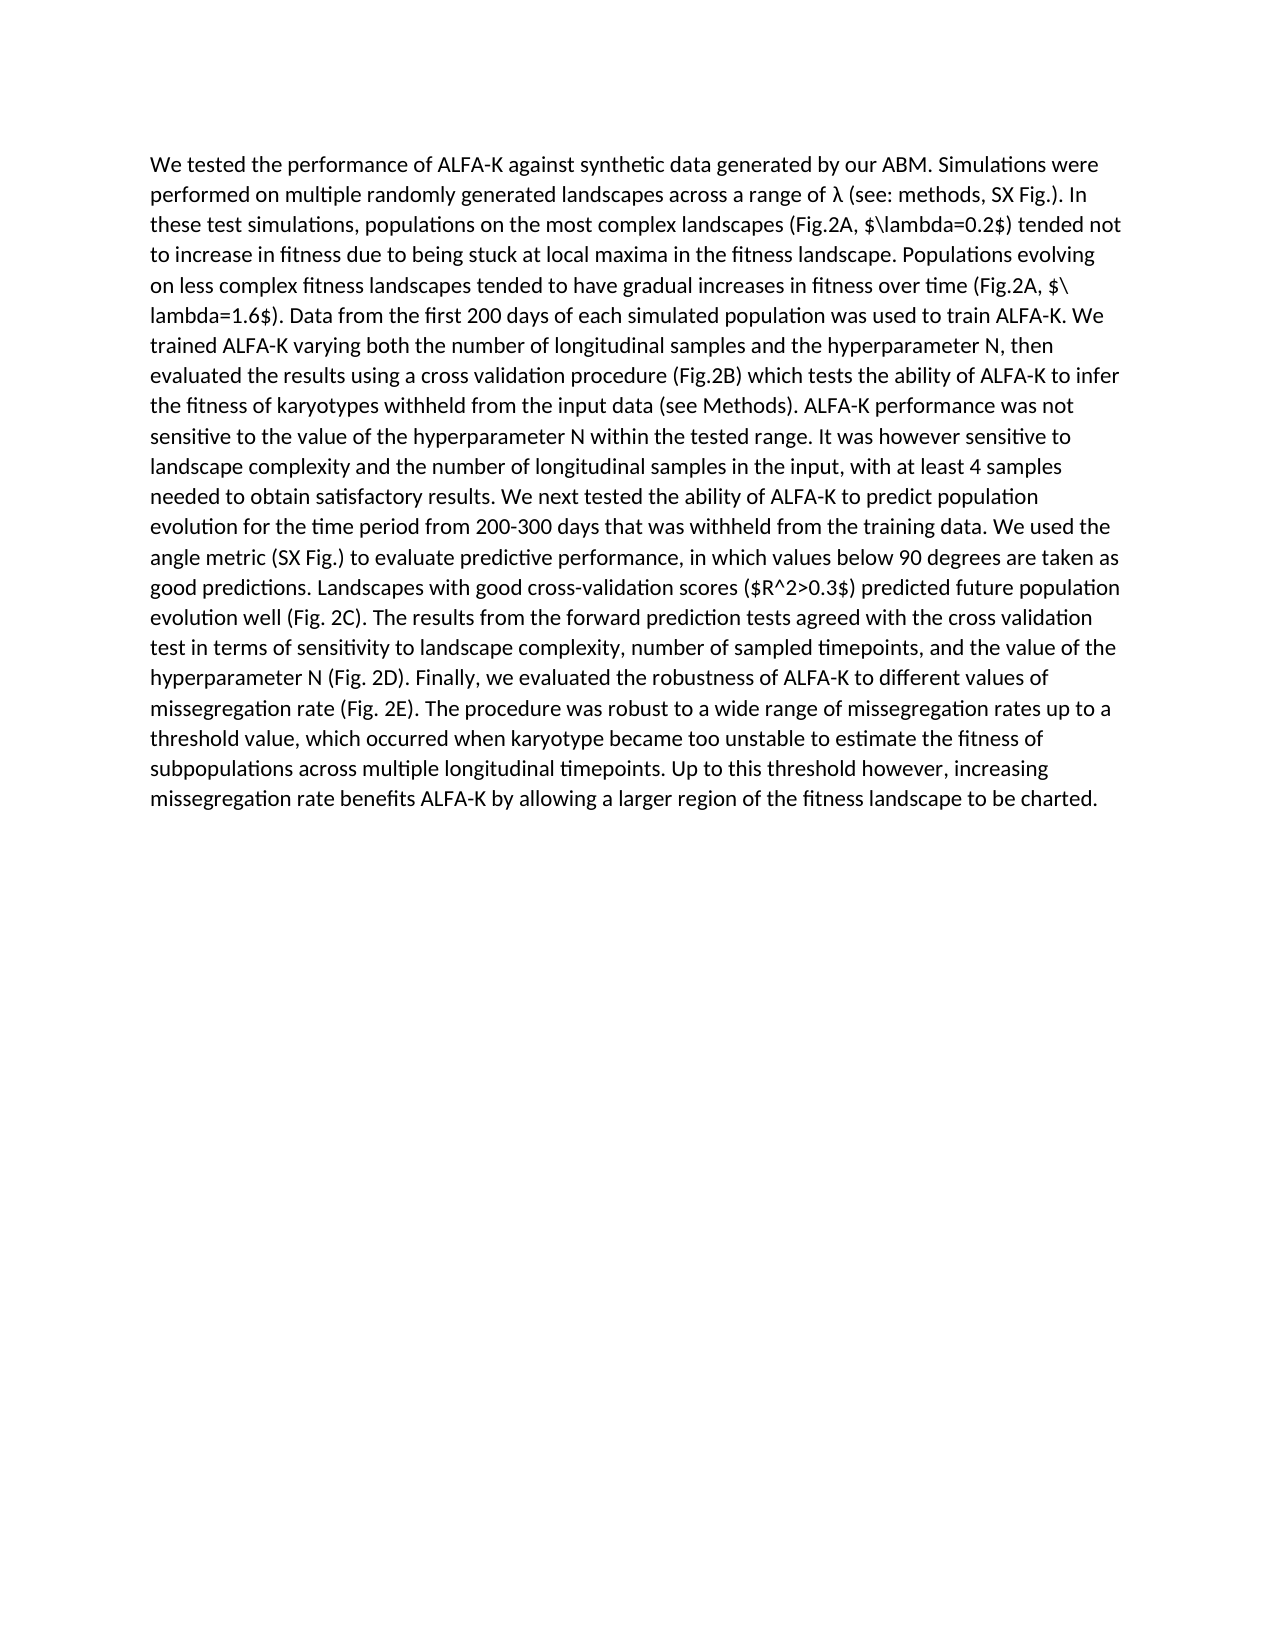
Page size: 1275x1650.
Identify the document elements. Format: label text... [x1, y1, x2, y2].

text We tested the performance of ALFA-K against synthetic data generated by our ABM. Simulations were performed on multiple randomly generated landscapes across a range of λ (see: methods, SX Fig.). In these test simulations, populations on the most complex landscapes (Fig.2A, $\lambda=0.2$) tended not to increase in fitness due to being stuck at local maxima in the fitness landscape. Populations evolving on less complex fitness landscapes tended to have gradual increases in fitness over time (Fig.2A, $\lambda=1.6$). Data from the first 200 days of each simulated population was used to train ALFA-K. We trained ALFA-K varying both the number of longitudinal samples and the hyperparameter N, then evaluated the results using a cross validation procedure (Fig.2B) which tests the ability of ALFA-K to infer the fitness of karyotypes withheld from the input data (see Methods). ALFA-K performance was not sensitive to the value of the hyperparameter N within the tested range. It was however sensitive to landscape complexity and the number of longitudinal samples in the input, with at least 4 samples needed to obtain satisfactory results. We next tested the ability of ALFA-K to predict population evolution for the time period from 200-300 days that was withheld from the training data. We used the angle metric (SX Fig.) to evaluate predictive performance, in which values below 90 degrees are taken as good predictions. Landscapes with good cross-validation scores ($R^2>0.3$) predicted future population evolution well (Fig. 2C). The results from the forward prediction tests agreed with the cross validation test in terms of sensitivity to landscape complexity, number of sampled timepoints, and the value of the hyperparameter N (Fig. 2D). Finally, we evaluated the robustness of ALFA-K to different values of missegregation rate (Fig. 2E). The procedure was robust to a wide range of missegregation rates up to a threshold value, which occurred when karyotype became too unstable to estimate the fitness of subpopulations across multiple longitudinal timepoints. Up to this threshold however, increasing missegregation rate benefits ALFA-K by allowing a larger region of the fitness landscape to be charted. [150, 150, 1125, 812]
